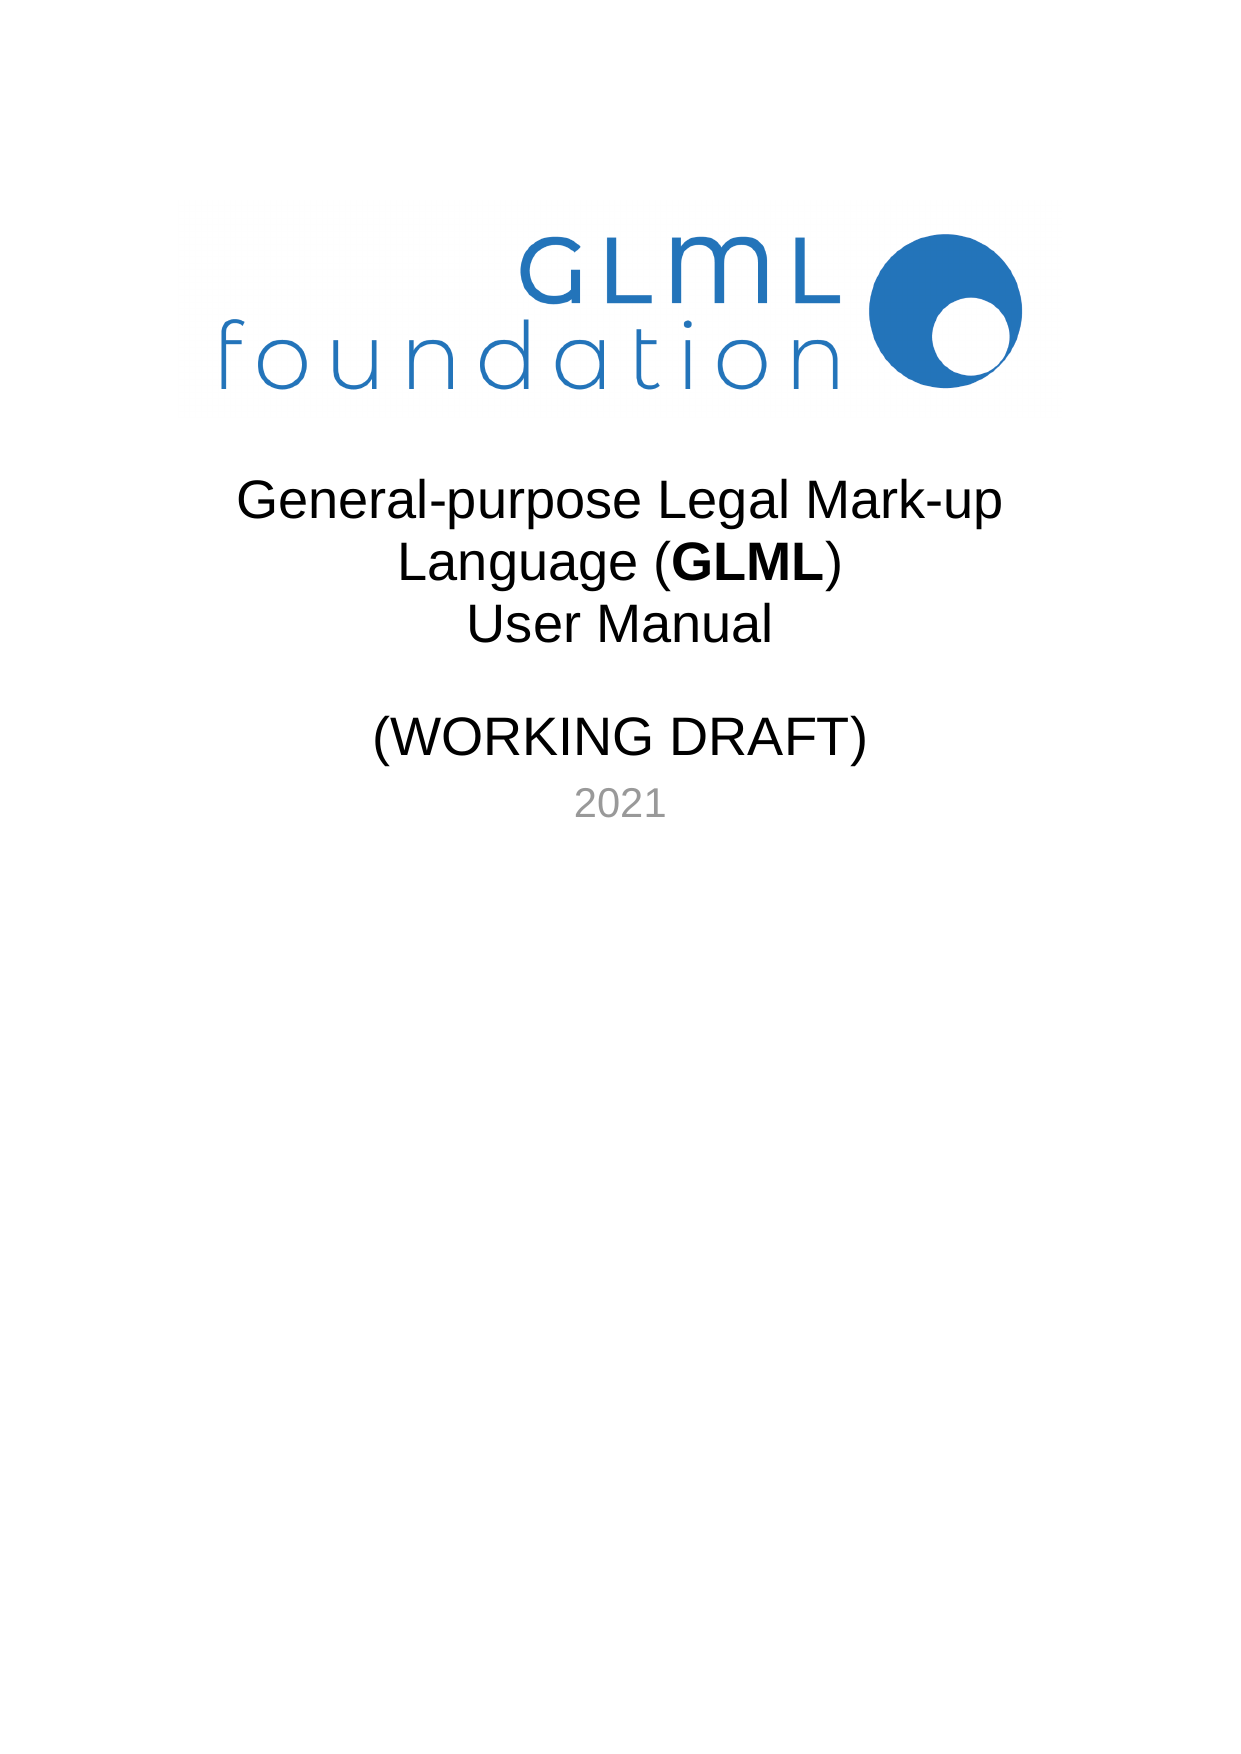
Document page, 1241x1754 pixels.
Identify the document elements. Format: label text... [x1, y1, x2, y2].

title (WORKING DRAFT) [150, 704, 1090, 766]
picture [177, 200, 1063, 418]
text 2021 [150, 779, 1090, 853]
title General-purpose Legal Mark-up Language (GLML) User Manual [150, 467, 1090, 654]
